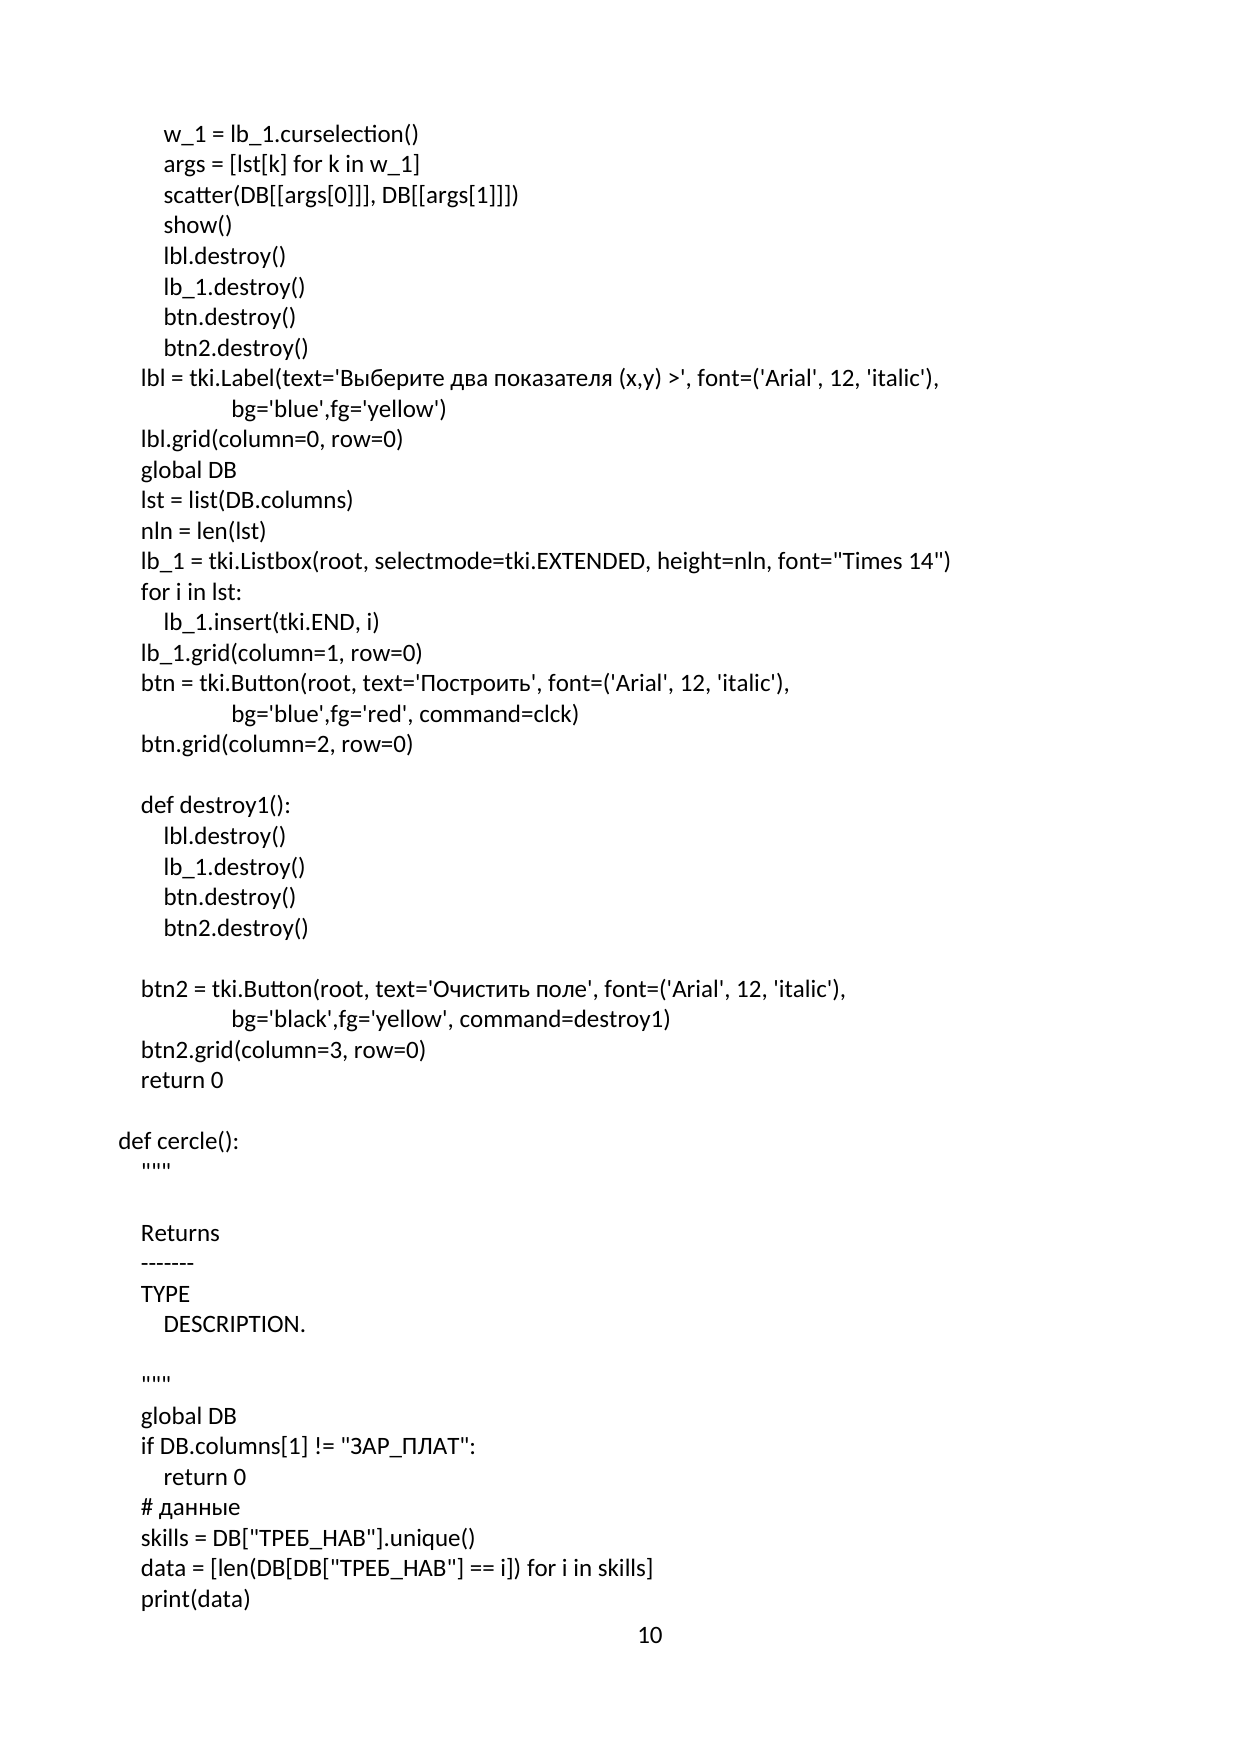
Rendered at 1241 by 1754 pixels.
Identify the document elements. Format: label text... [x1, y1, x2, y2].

text global DB [118, 454, 1181, 484]
text def cercle(): [118, 1125, 1181, 1156]
text btn.destroy() [118, 301, 1181, 332]
text btn2.destroy() [118, 912, 1181, 942]
text btn2.grid(column=3, row=0) [118, 1034, 1181, 1064]
text lbl.grid(column=0, row=0) [118, 423, 1181, 454]
text lbl.destroy() [118, 240, 1181, 271]
text lst = list(DB.columns) [118, 484, 1181, 515]
text ------- [118, 1247, 1181, 1278]
text lb_1.destroy() [118, 851, 1181, 881]
text btn.destroy() [118, 881, 1181, 912]
text return 0 [118, 1461, 1181, 1492]
text btn2.destroy() [118, 332, 1181, 362]
text scatter(DB[[args[0]]], DB[[args[1]]]) [118, 179, 1181, 210]
text bg='black',fg='yellow', command=destroy1) [118, 1003, 1181, 1034]
text """ [118, 1156, 1181, 1186]
text bg='blue',fg='yellow') [118, 393, 1181, 423]
text btn.grid(column=2, row=0) [118, 728, 1181, 759]
text lbl.destroy() [118, 820, 1181, 851]
text TYPE [118, 1278, 1181, 1308]
text return 0 [118, 1064, 1181, 1095]
text global DB [118, 1400, 1181, 1431]
text lb_1.insert(tki.END, i) [118, 606, 1181, 637]
text data = [len(DB[DB["ТРЕБ_НАВ"] == i]) for i in skills] [118, 1553, 1181, 1583]
text show() [118, 210, 1181, 240]
text btn = tki.Button(root, text='Построить', font=('Arial', 12, 'italic'), [118, 667, 1181, 698]
text lbl = tki.Label(text='Выберите два показателя (x,y) >', font=('Arial', 12, 'italic'), [118, 362, 1181, 393]
text args = [lst[k] for k in w_1] [118, 149, 1181, 179]
text nln = len(lst) [118, 515, 1181, 545]
text print(data) [118, 1583, 1181, 1614]
text lb_1 = tki.Listbox(root, selectmode=tki.EXTENDED, height=nln, font="Times 14") [118, 545, 1181, 576]
text # данные [118, 1492, 1181, 1522]
text DESCRIPTION. [118, 1308, 1181, 1339]
text skills = DB["ТРЕБ_НАВ"].unique() [118, 1522, 1181, 1553]
text lb_1.destroy() [118, 271, 1181, 301]
text def destroy1(): [118, 789, 1181, 820]
text """ [118, 1369, 1181, 1400]
text w_1 = lb_1.curselection() [118, 118, 1181, 149]
text bg='blue',fg='red', command=clck) [118, 698, 1181, 728]
text Returns [118, 1217, 1181, 1247]
text btn2 = tki.Button(root, text='Очистить поле', font=('Arial', 12, 'italic'), [118, 973, 1181, 1003]
text lb_1.grid(column=1, row=0) [118, 637, 1181, 667]
text for i in lst: [118, 576, 1181, 606]
text if DB.columns[1] != "ЗАР_ПЛАТ": [118, 1431, 1181, 1461]
